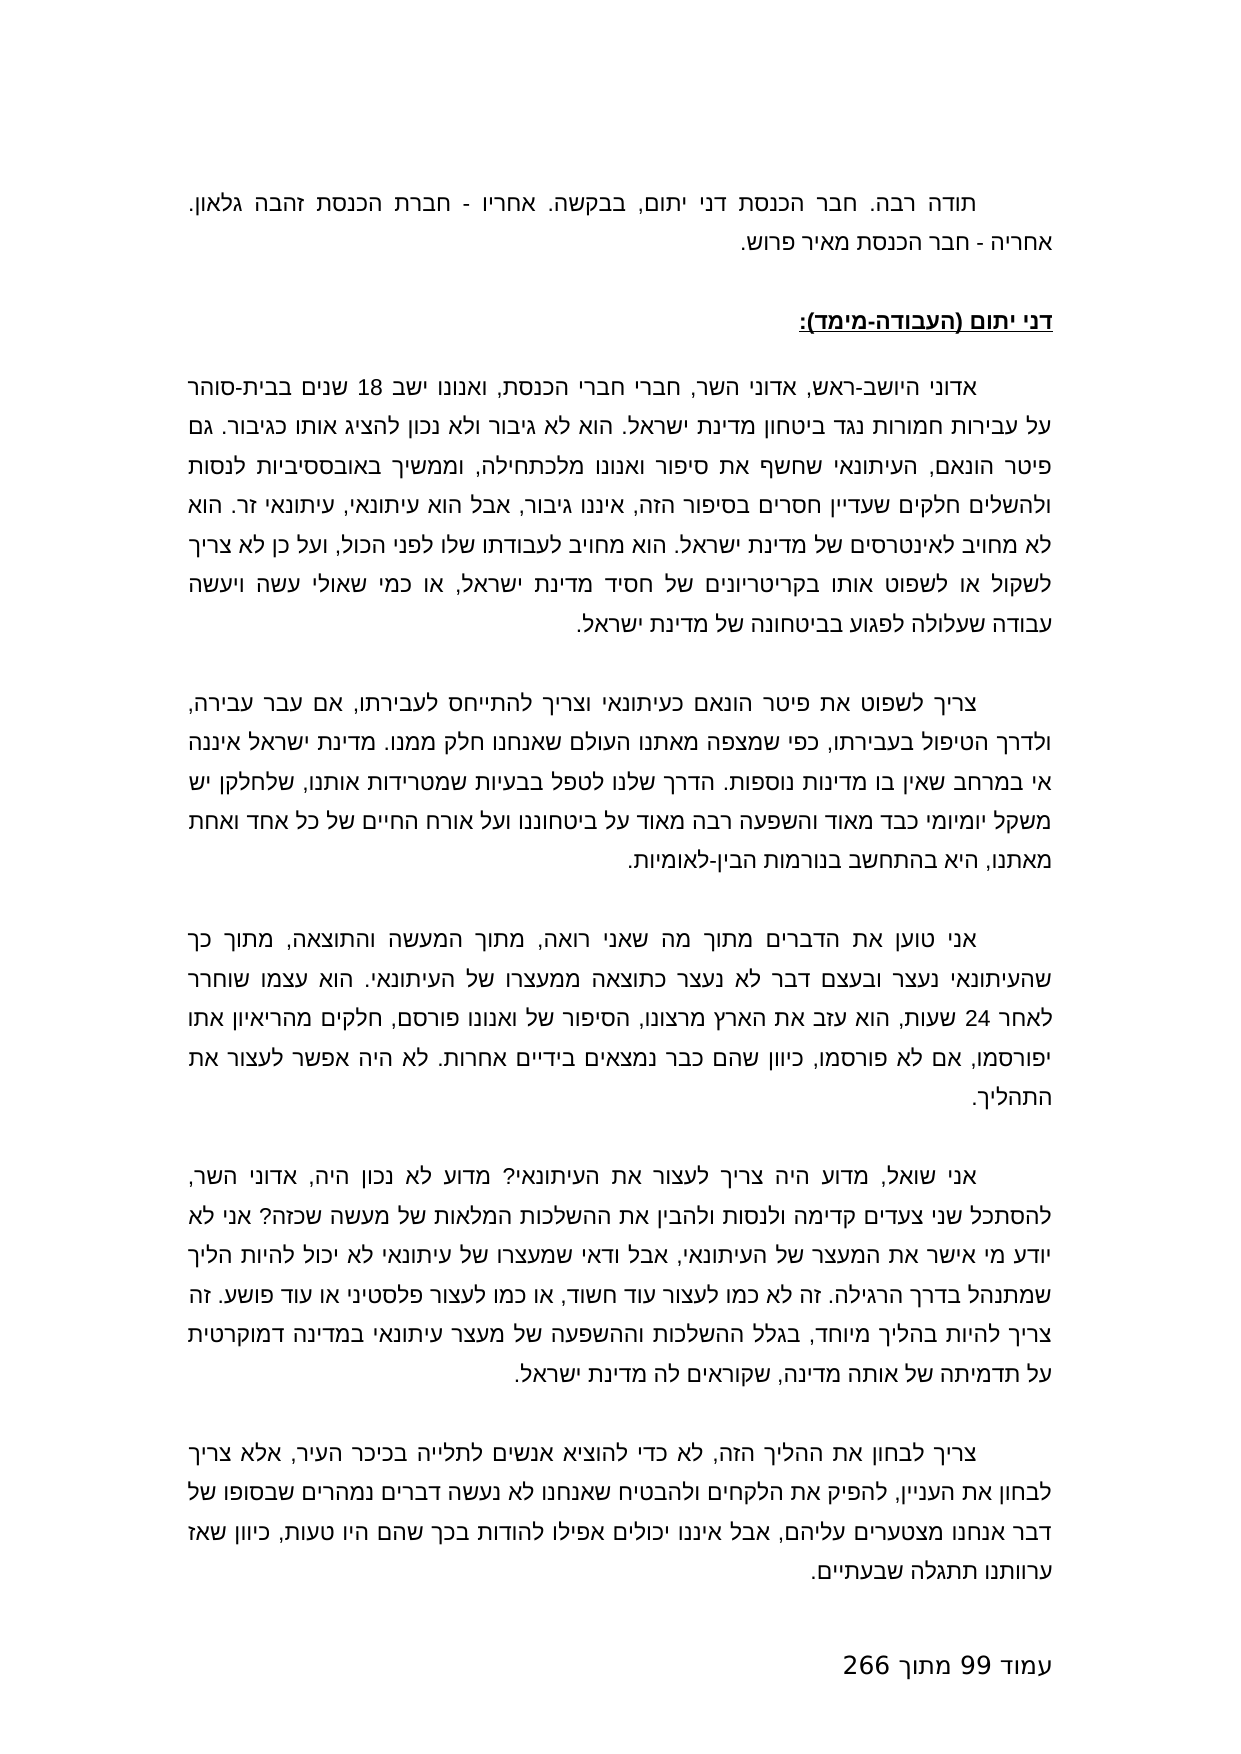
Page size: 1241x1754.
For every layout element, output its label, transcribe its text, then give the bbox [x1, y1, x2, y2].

text אדוני היושב-ראש, אדוני השר, חברי חברי הכנסת, ואנונו ישב 18 שנים בבית-סוהר על עבירות חמורות נגד ביטחון מדינת ישראל. הוא לא גיבור ולא נכון להציג אותו כגיבור. גם פיטר הונאם, העיתונאי שחשף את סיפור ואנונו מלכתחילה, וממשיך באובססיביות לנסות ולהשלים חלקים שעדיין חסרים בסיפור הזה, איננו גיבור, אבל הוא עיתונאי, עיתונאי זר. הוא לא מחויב לאינטרסים של מדינת ישראל. הוא מחויב לעבודתו שלו לפני הכול, ועל כן לא צריך לשקול או לשפוט אותו בקריטריונים של חסיד מדינת ישראל, או כמי שאולי עשה ויעשה עבודה שעלולה לפגוע בביטחונה של מדינת ישראל. [187, 374, 1053, 637]
text תודה רבה. חבר הכנסת דני יתום, בבקשה. אחריו - חברת הכנסת זהבה גלאון. אחריה - חבר הכנסת מאיר פרוש. [187, 189, 1053, 255]
text אני שואל, מדוע היה צריך לעצור את העיתונאי? מדוע לא נכון היה, אדוני השר, להסתכל שני צעדים קדימה ולנסות ולהבין את ההשלכות המלאות של מעשה שכזה? אני לא יודע מי אישר את המעצר של העיתונאי, אבל ודאי שמעצרו של עיתונאי לא יכול להיות הליך שמתנהל בדרך הרגילה. זה לא כמו לעצור עוד חשוד, או כמו לעצור פלסטיני או עוד פושע. זה צריך להיות בהליך מיוחד, בגלל ההשלכות וההשפעה של מעצר עיתונאי במדינה דמוקרטית על תדמיתה של אותה מדינה, שקוראים לה מדינת ישראל. [187, 1163, 1053, 1387]
text צריך לשפוט את פיטר הונאם כעיתונאי וצריך להתייחס לעבירתו, אם עבר עבירה, ולדרך הטיפול בעבירתו, כפי שמצפה מאתנו העולם שאנחנו חלק ממנו. מדינת ישראל איננה אי במרחב שאין בו מדינות נוספות. הדרך שלנו לטפל בבעיות שמטרידות אותנו, שלחלקן יש משקל יומיומי כבד מאוד והשפעה רבה מאוד על ביטחוננו ועל אורח החיים של כל אחד ואחת מאתנו, היא בהתחשב בנורמות הבין-לאומיות. [187, 689, 1053, 874]
text אני טוען את הדברים מתוך מה שאני רואה, מתוך המעשה והתוצאה, מתוך כך שהעיתונאי נעצר ובעצם דבר לא נעצר כתוצאה ממעצרו של העיתונאי. הוא עצמו שוחרר לאחר 24 שעות, הוא עזב את הארץ מרצונו, הסיפור של ואנונו פורסם, חלקים מהריאיון אתו יפורסמו, אם לא פורסמו, כיוון שהם כבר נמצאים בידיים אחרות. לא היה אפשר לעצור את התהליך. [187, 926, 1053, 1111]
text דני יתום (העבודה-מימד): [187, 308, 1053, 334]
text צריך לבחון את ההליך הזה, לא כדי להוציא אנשים לתלייה בכיכר העיר, אלא צריך לבחון את העניין, להפיק את הלקחים ולהבטיח שאנחנו לא נעשה דברים נמהרים שבסופו של דבר אנחנו מצטערים עליהם, אבל איננו יכולים אפילו להודות בכך שהם היו טעות, כיוון שאז ערוותנו תתגלה שבעתיים. [187, 1440, 1053, 1584]
